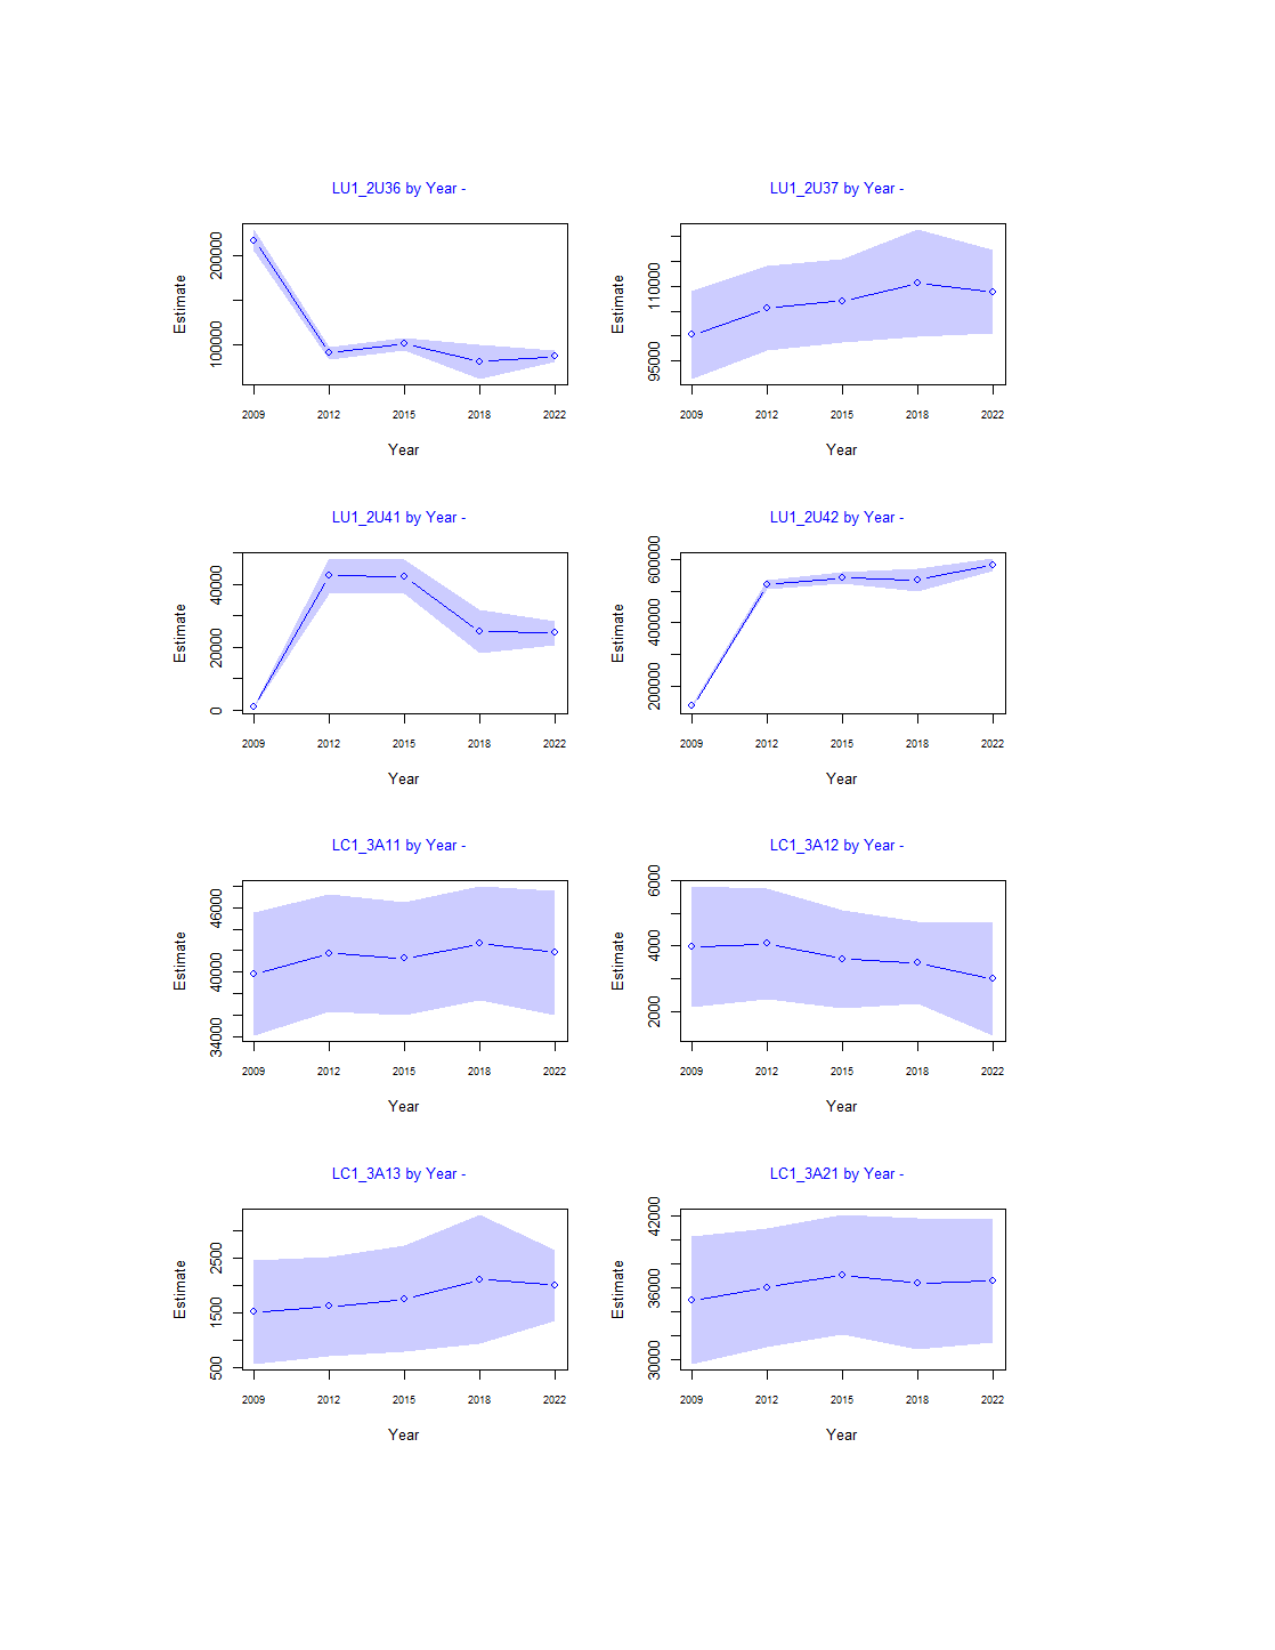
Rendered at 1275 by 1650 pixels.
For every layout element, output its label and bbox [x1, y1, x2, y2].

picture [168, 150, 1044, 1463]
